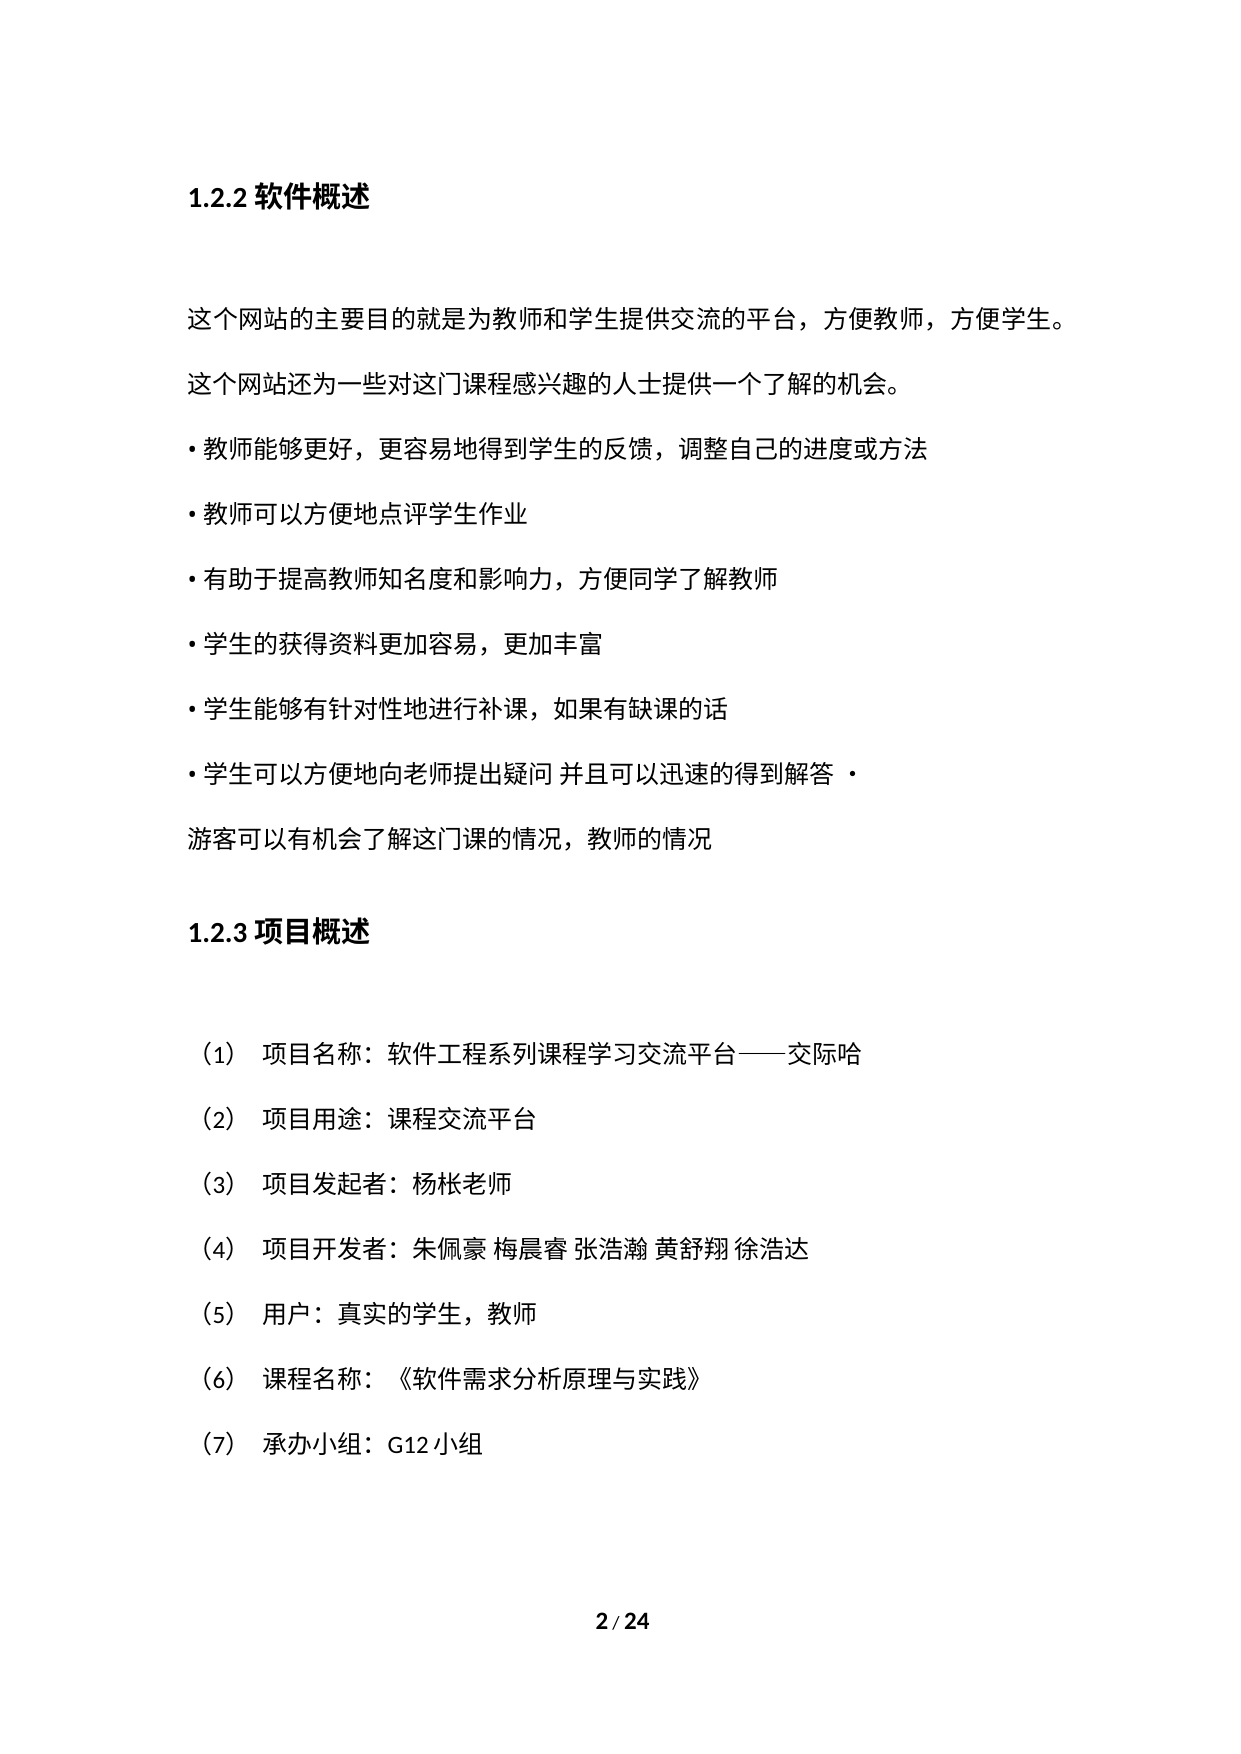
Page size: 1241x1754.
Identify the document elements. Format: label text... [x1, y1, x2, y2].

list 项目开发者：朱佩豪 梅晨睿 张浩瀚 黄舒翔 徐浩达 [187, 1215, 1053, 1280]
list 用户：真实的学生，教师 [187, 1280, 1053, 1345]
text • 学生的获得资料更加容易，更加丰富 [187, 610, 1053, 675]
text • 教师能够更好，更容易地得到学生的反馈，调整自己的进度或方法 [187, 415, 1053, 480]
text • 教师可以方便地点评学生作业 [187, 480, 1053, 545]
list 项目发起者：杨枨老师 [187, 1150, 1053, 1215]
text 游客可以有机会了解这门课的情况，教师的情况 [187, 805, 1053, 870]
list 项目名称：软件工程系列课程学习交流平台——交际哈 [187, 1020, 1053, 1085]
text 这个网站的主要目的就是为教师和学生提供交流的平台，方便教师，方便学生。这个网站还为一些对这门课程感兴趣的人士提供一个了解的机会。 [187, 285, 1053, 415]
text • 学生能够有针对性地进行补课，如果有缺课的话 [187, 675, 1053, 740]
list 承办小组：G12小组 [187, 1410, 1053, 1475]
text • 学生可以方便地向老师提出疑问 并且可以迅速的得到解答 • [187, 740, 1053, 805]
subtitle 1.2.2 软件概述 [187, 162, 1053, 227]
subtitle 1.2.3 项目概述 [187, 897, 1053, 962]
list 课程名称：《软件需求分析原理与实践》 [187, 1345, 1053, 1410]
list 项目用途：课程交流平台 [187, 1085, 1053, 1150]
text • 有助于提高教师知名度和影响力，方便同学了解教师 [187, 545, 1053, 610]
